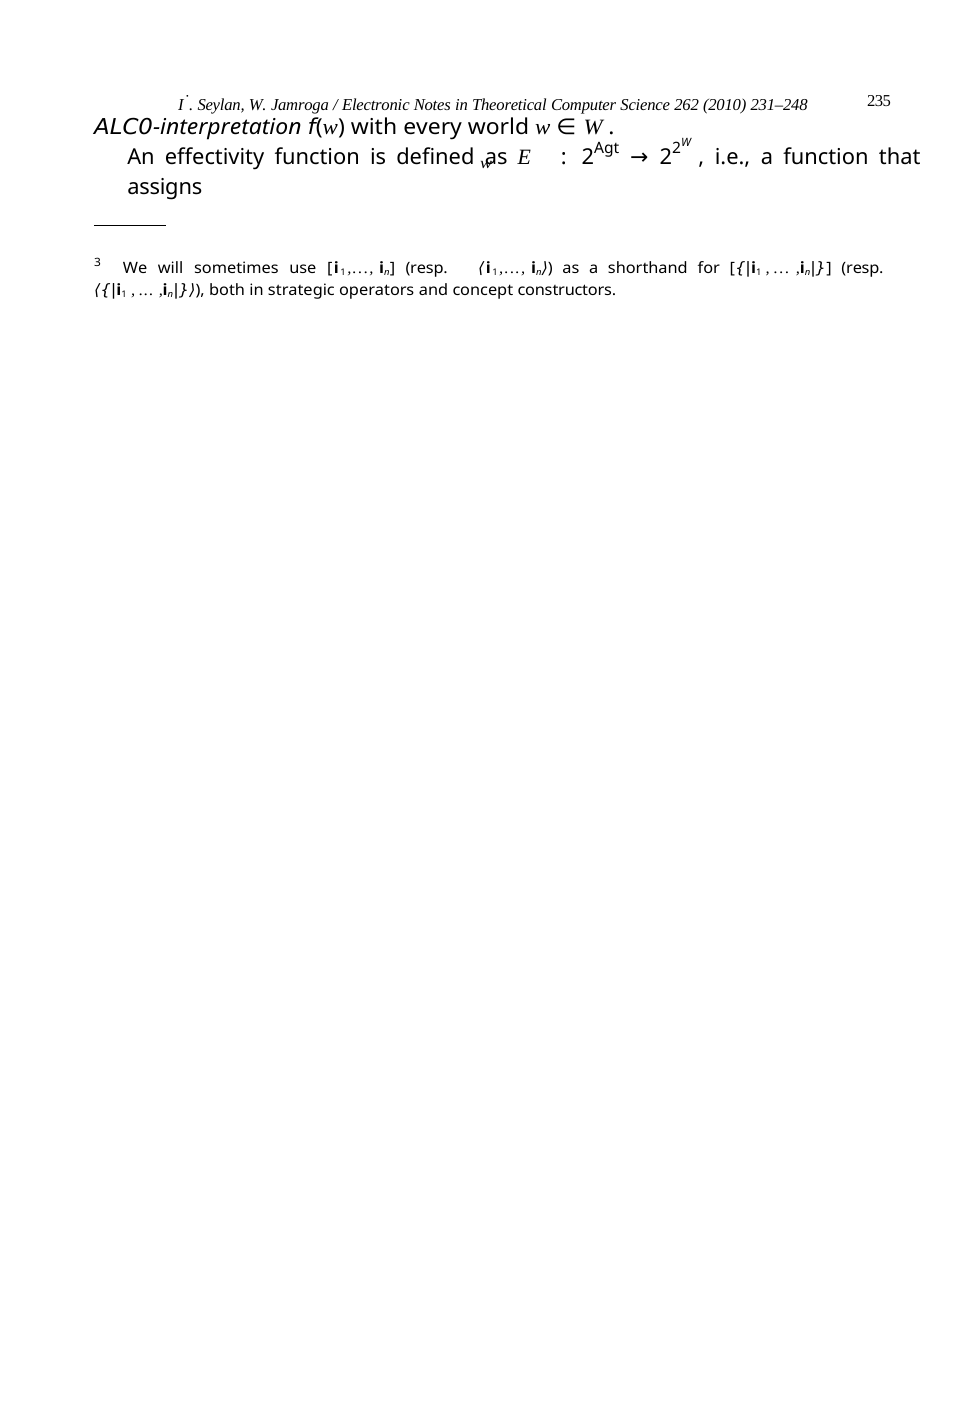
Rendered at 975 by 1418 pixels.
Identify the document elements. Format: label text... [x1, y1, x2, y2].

text An effectivity function is defined as E : 2Agt → 22W , i.e., a function that assigns [127, 140, 921, 201]
text ⟨{|i1 , ... ,in|}⟩), both in strategic operators and concept constructors. [94, 278, 921, 300]
text 3 We will sometimes use [i1,..., in] (resp. ⟨i1,..., in⟩) as a shorthand for [{|i1 , ... ,in|}] (resp. [94, 257, 921, 278]
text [94, 112, 893, 140]
